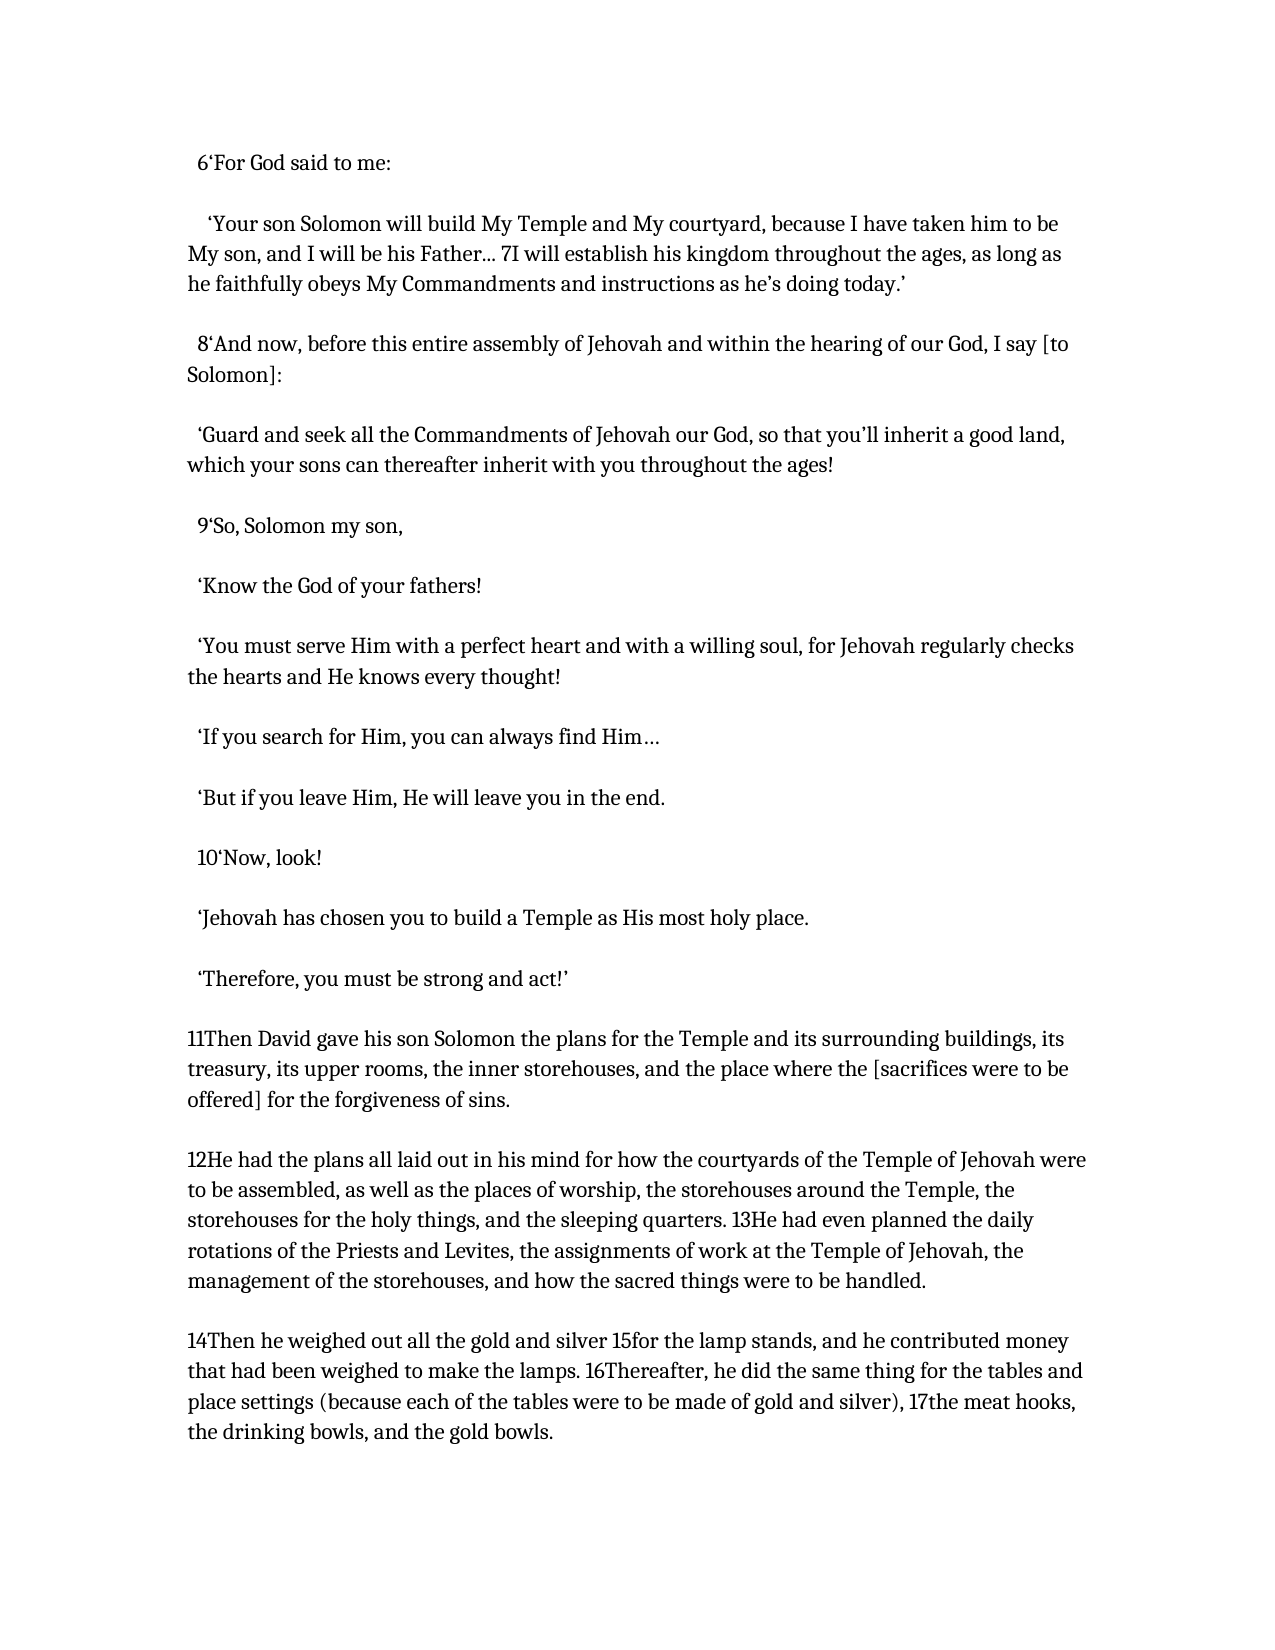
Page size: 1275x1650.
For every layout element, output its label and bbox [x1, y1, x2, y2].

text [187, 150, 1087, 1475]
